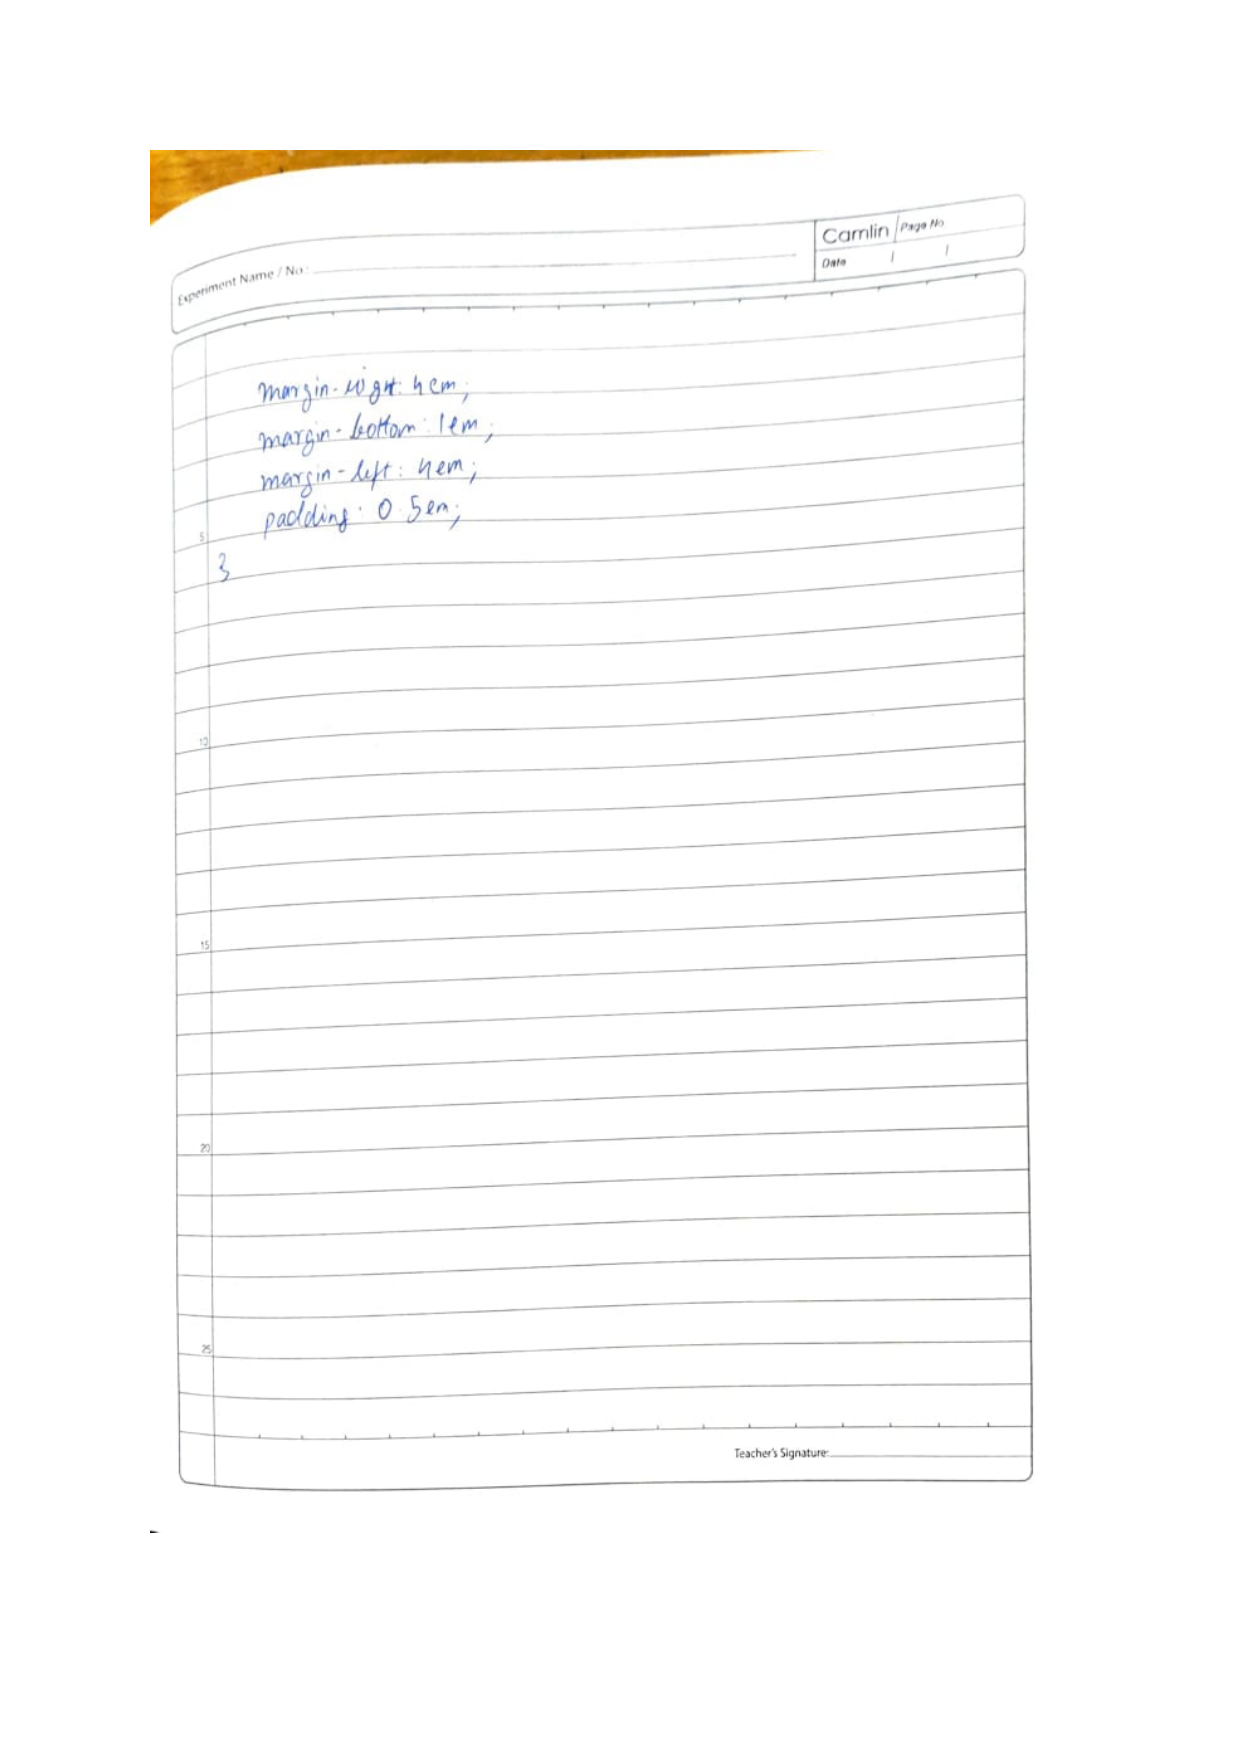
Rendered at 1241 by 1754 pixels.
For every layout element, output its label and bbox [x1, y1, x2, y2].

picture [150, 150, 1090, 1533]
